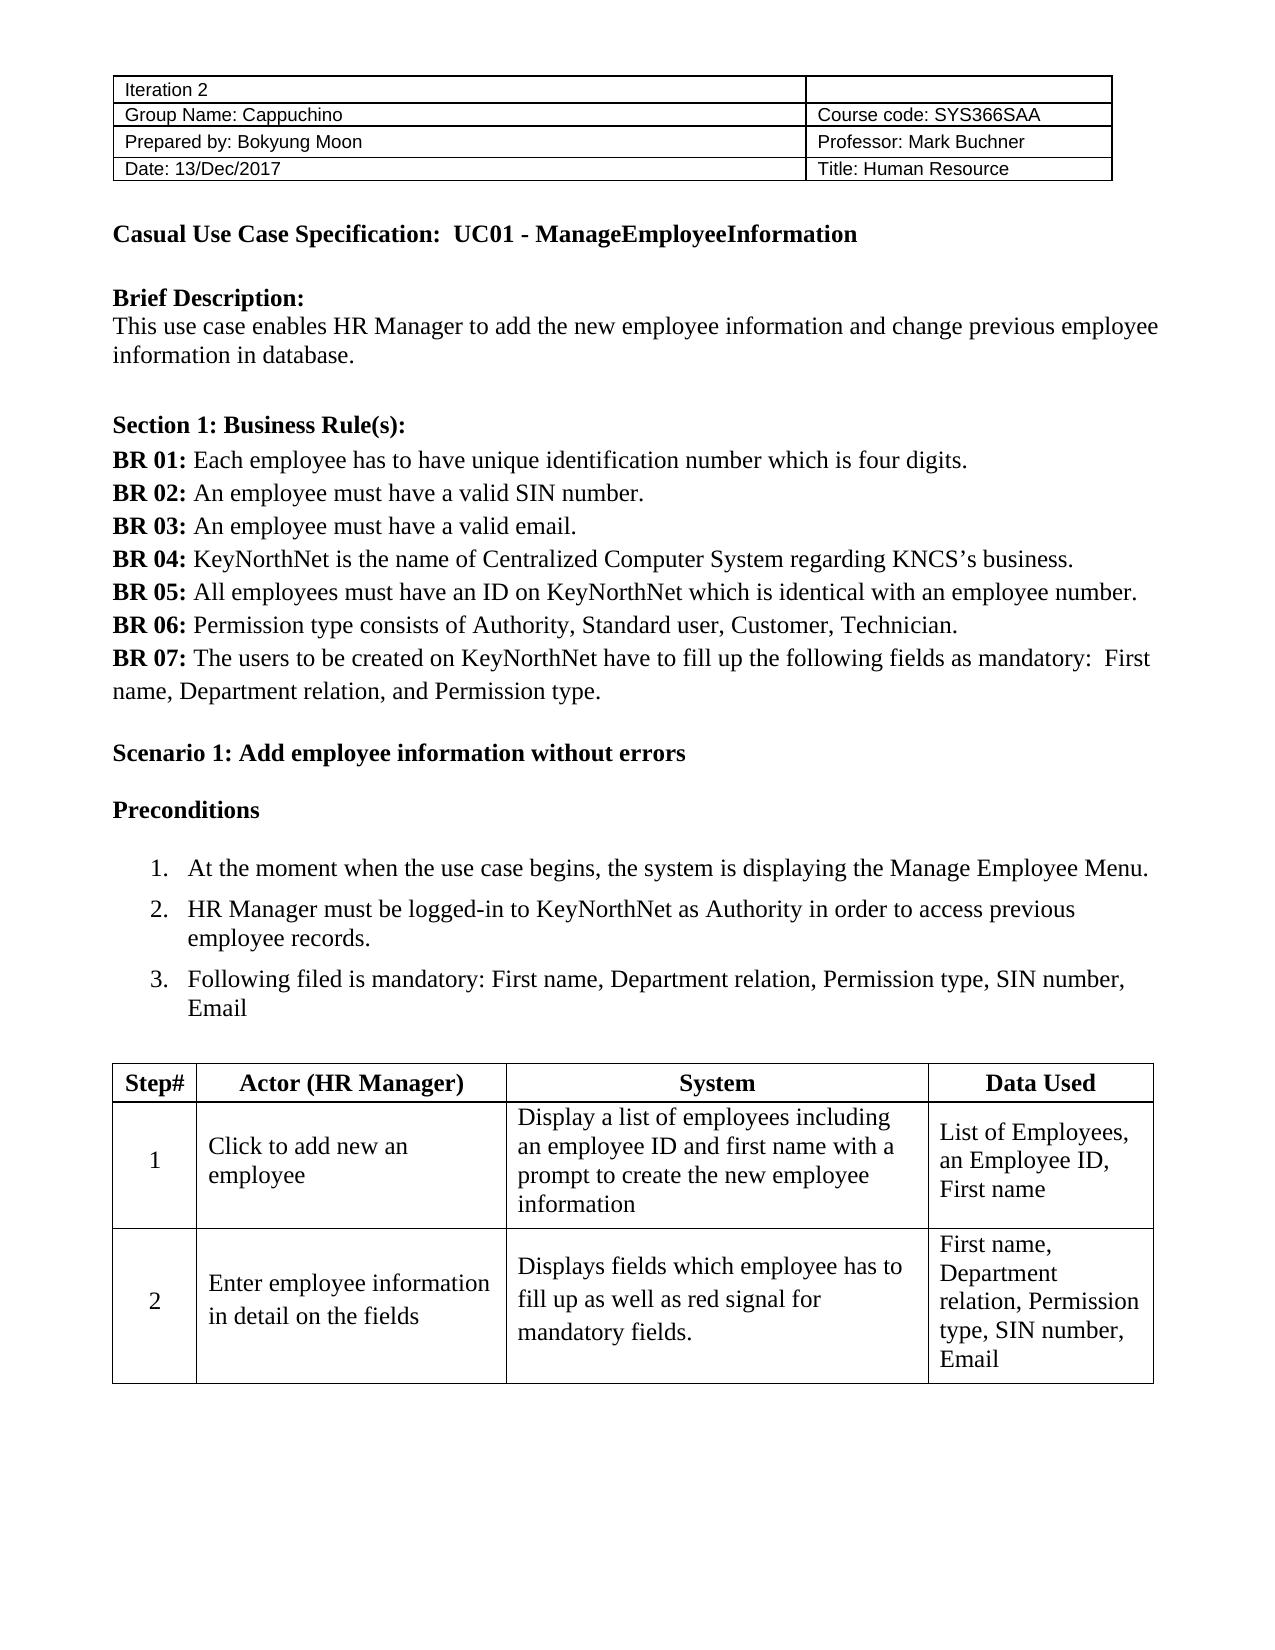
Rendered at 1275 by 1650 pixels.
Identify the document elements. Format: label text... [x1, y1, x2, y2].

table_header Data Used [929, 1064, 1153, 1101]
list HR Manager must be logged-in to KeyNorthNet as Authority in order to access previous employee records. [150, 894, 1162, 952]
subtitle Section 1: Business Rule(s): [112, 410, 1162, 439]
table_cell Enter employee information in detail on the fields [197, 1229, 506, 1383]
subtitle Casual Use Case Specification: UC01 - ManageEmployeeInformation [112, 219, 1162, 248]
text BR 03: An employee must have a valid email. [112, 511, 1162, 540]
table_header Actor (HR Manager) [197, 1064, 506, 1101]
table_cell List of Employees, an Employee ID, First name [929, 1103, 1153, 1228]
table_cell Click to add new an employee [197, 1103, 506, 1228]
table_cell 2 [113, 1229, 196, 1383]
text Preconditions [112, 796, 1162, 824]
text Scenario 1: Add employee information without errors [112, 738, 1162, 767]
table_cell 1 [113, 1103, 196, 1228]
table_cell Display a list of employees including an employee ID and first name with a prompt to create the new employee information [507, 1103, 928, 1228]
text This use case enables HR Manager to add the new employee information and change previous employee information in database. [112, 311, 1162, 369]
text BR 02: An employee must have a valid SIN number. [112, 478, 1162, 507]
list Following filed is mandatory: First name, Department relation, Permission type, SIN number, Email [150, 964, 1162, 1022]
table_cell Displays fields which employee has to fill up as well as red signal for mandatory fields. [507, 1229, 928, 1383]
text Brief Description: [112, 283, 1162, 311]
table_cell First name, Department relation, Permission type, SIN number, Email [929, 1229, 1153, 1383]
list At the moment when the use case begins, the system is displaying the Manage Employee Menu. [150, 853, 1162, 882]
text BR 06: Permission type consists of Authority, Standard user, Customer, Technician. [112, 610, 1162, 639]
text BR 01: Each employee has to have unique identification number which is four digits. [112, 445, 1162, 474]
text BR 04: KeyNorthNet is the name of Centralized Computer System regarding KNCS’s business. [112, 544, 1162, 573]
text BR 05: All employees must have an ID on KeyNorthNet which is identical with an employee number. [112, 577, 1162, 606]
table_header Step# [113, 1064, 196, 1101]
text BR 07: The users to be created on KeyNorthNet have to fill up the following fields as mandatory: First name, Department relation, and Permission type. [112, 643, 1162, 705]
table_header System [507, 1064, 928, 1101]
